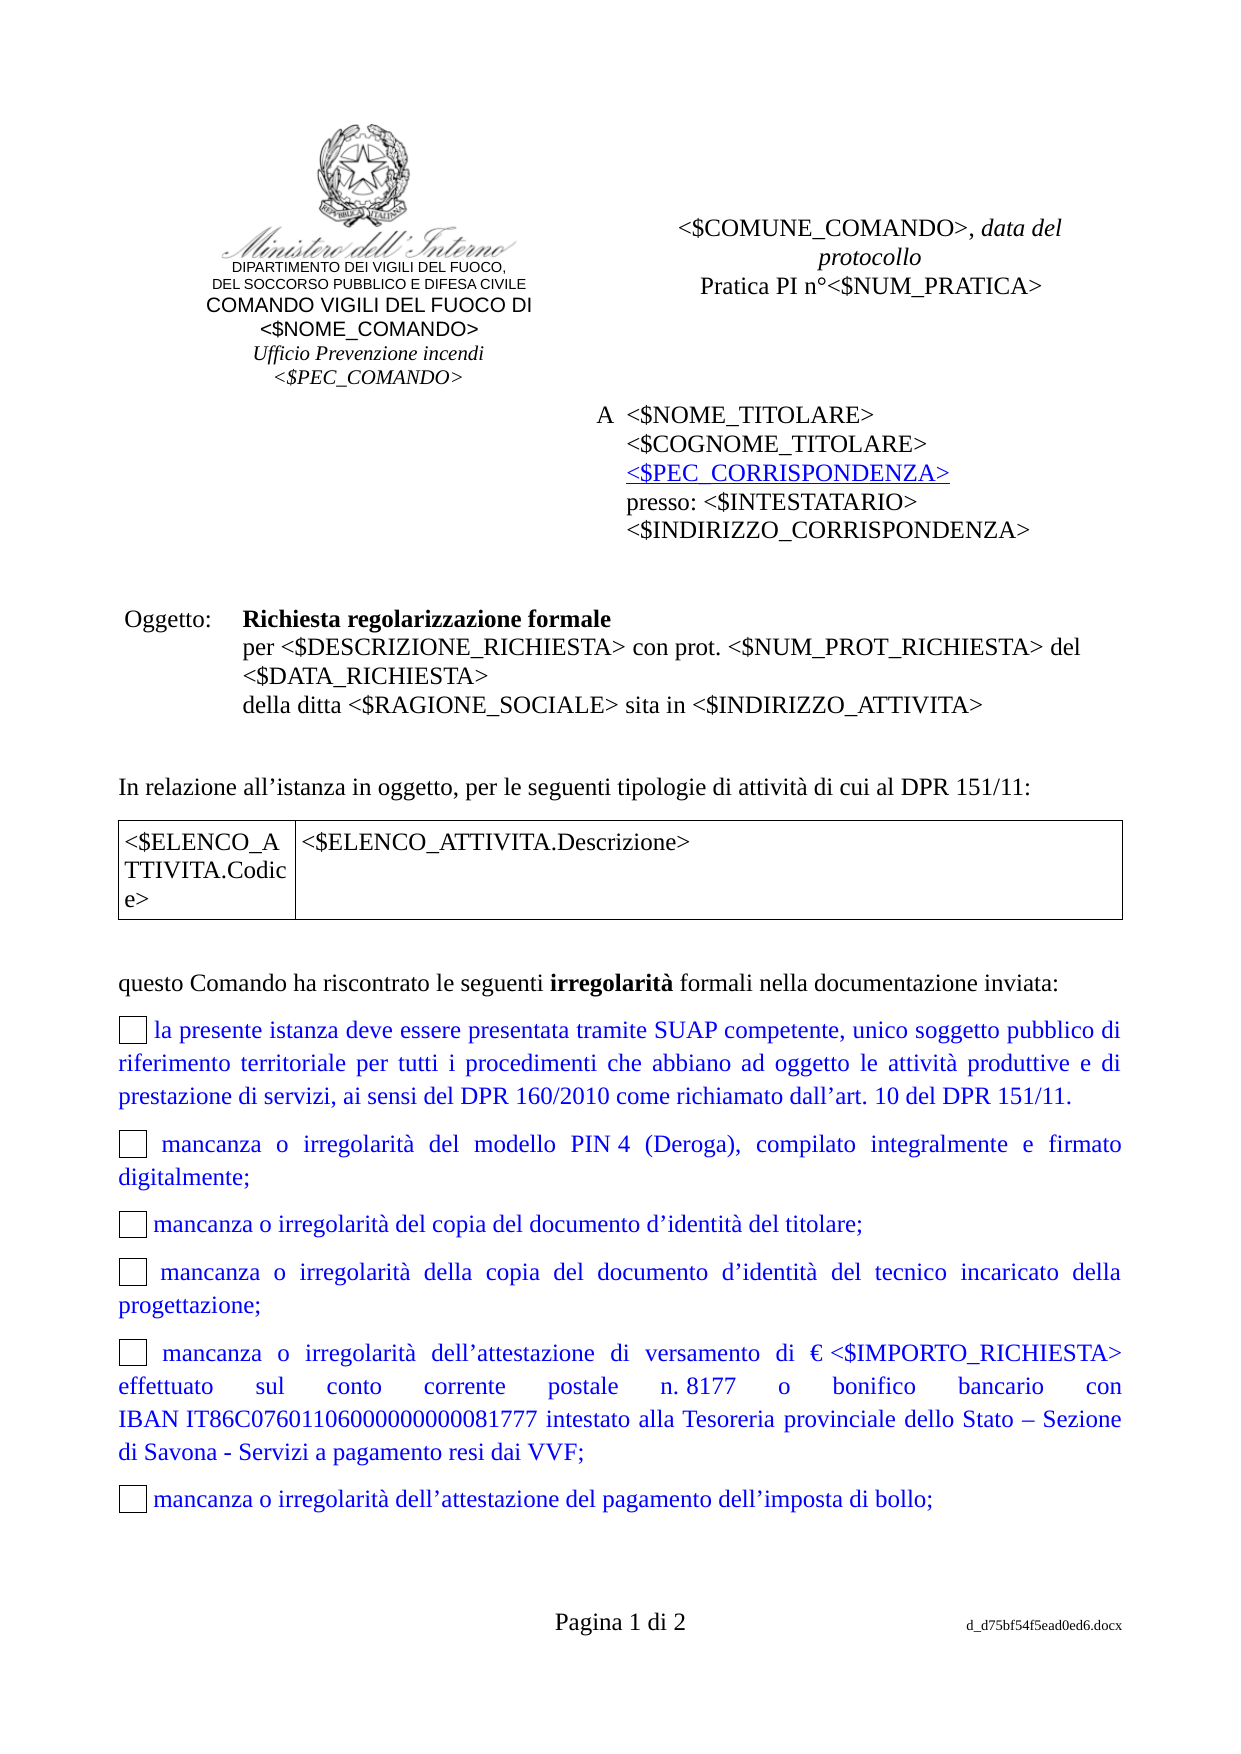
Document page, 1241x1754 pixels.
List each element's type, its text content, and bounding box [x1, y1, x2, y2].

text mancanza o irregolarità dell’attestazione del pagamento dell’imposta di bollo; [118, 1484, 1122, 1513]
table_header <$ELENCO_ATTIVITA.Codice> [119, 821, 295, 919]
text mancanza o irregolarità del copia del documento d’identità del titolare; [118, 1209, 1122, 1238]
table_cell A [118, 395, 620, 550]
text mancanza o irregolarità del modello PIN 4 (Deroga), compilato integralmente e firmato digitalmente; [118, 1129, 1122, 1191]
table_header Oggetto: [118, 598, 236, 725]
picture [221, 124, 517, 259]
table_header Richiesta regolarizzazione formale per <$DESCRIZIONE_RICHIESTA> con prot. <$NUM_PROT_RICHIESTA> del <$DATA_RICHIESTA> della ditta <$RAGIONE_SOCIALE> sita in <$INDIRIZZO_ATTIVITA> [236, 598, 1122, 725]
text mancanza o irregolarità della copia del documento d’identità del tecnico incaricato della progettazione; [118, 1257, 1122, 1319]
table_header <$COMUNE_COMANDO>, data del protocollo Pratica PI n°<$NUM_PRATICA> [620, 118, 1122, 394]
table_header <$ELENCO_ATTIVITA.Descrizione> [296, 821, 1122, 919]
text In relazione all’istanza in oggetto, per le seguenti tipologie di attività di cui al DPR 151/11: [118, 772, 1122, 801]
table_cell <$NOME_TITOLARE> <$COGNOME_TITOLARE> <$PEC_CORRISPONDENZA> presso: <$INTESTATARIO> <$INDIRIZZO_CORRISPONDENZA> [620, 395, 1122, 550]
text questo Comando ha riscontrato le seguenti irregolarità formali nella documentazione inviata: [118, 968, 1122, 996]
table_header Dipartimento dei Vigili del fuoco, del Soccorso pubblico e Difesa civile Comando Vigili del fuoco di <$NOME_COMANDO> Ufficio Prevenzione incendi <$PEC_COMANDO> [118, 118, 620, 394]
text la presente istanza deve essere presentata tramite SUAP competente, unico soggetto pubblico di riferimento territoriale per tutti i procedimenti che abbiano ad oggetto le attività produttive e di prestazione di servizi, ai sensi del DPR 160/2010 come richiamato dall’art. 10 del DPR 151/11. [118, 1015, 1122, 1110]
